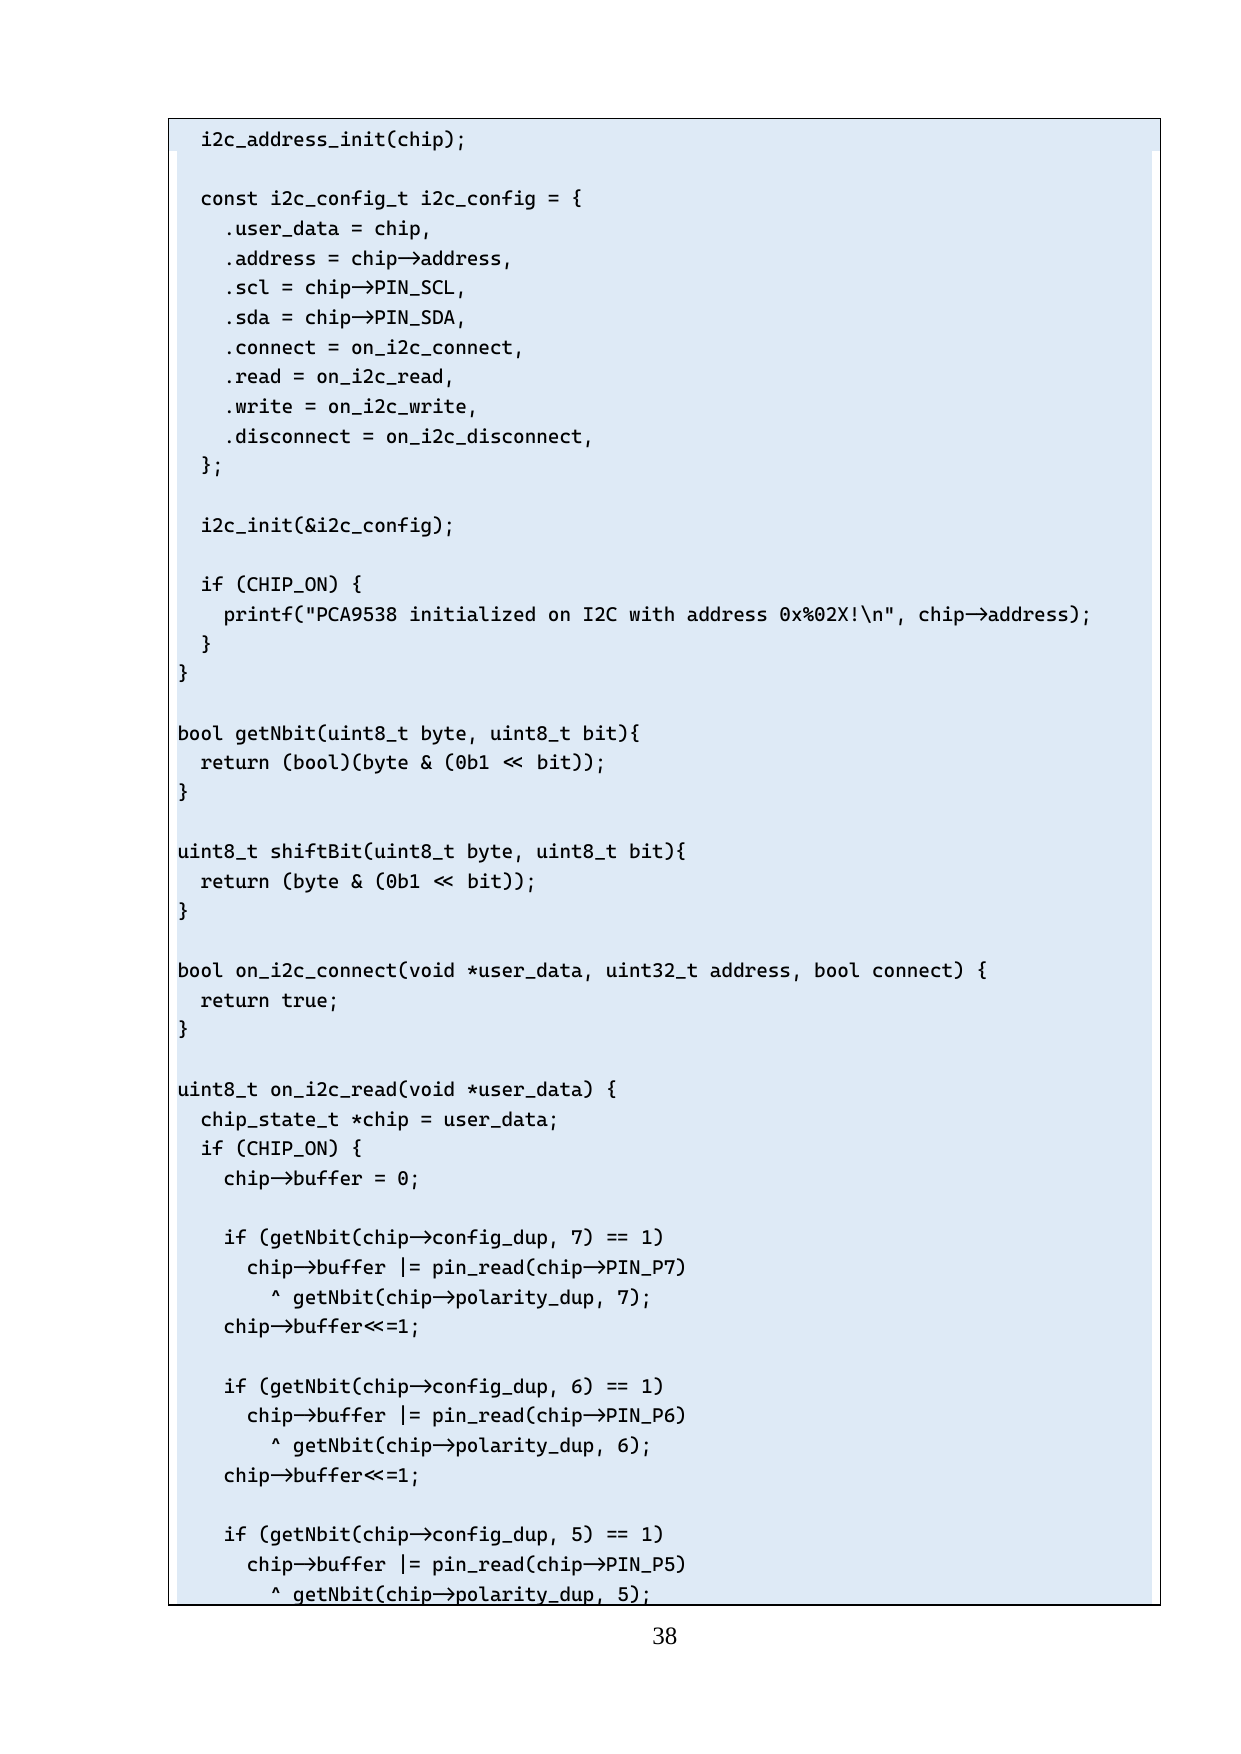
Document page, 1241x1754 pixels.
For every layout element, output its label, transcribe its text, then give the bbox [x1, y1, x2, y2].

text } [177, 656, 1152, 685]
text .user_data = chip, [177, 210, 1152, 240]
text ^ getNbit(chip->polarity_dup, 7); [177, 1279, 1152, 1309]
text ^ getNbit(chip->polarity_dup, 6); [177, 1427, 1152, 1457]
text chip_state_t *chip = user_data; [177, 1101, 1152, 1131]
text return (byte & (0b1 << bit)); [177, 863, 1152, 893]
text chip->buffer |= pin_read(chip->PIN_P5) [177, 1546, 1152, 1576]
text if (getNbit(chip->config_dup, 6) == 1) [177, 1368, 1152, 1398]
text } [177, 626, 1152, 656]
text uint8_t on_i2c_read(void *user_data) { [177, 1071, 1152, 1101]
text } [177, 893, 1152, 923]
text } [177, 1012, 1152, 1042]
text printf("PCA9538 initialized on I2C with address 0x%02X!\n", chip->address); [177, 596, 1152, 626]
text if (getNbit(chip->config_dup, 5) == 1) [177, 1517, 1152, 1546]
text } [177, 774, 1152, 804]
text const i2c_config_t i2c_config = { [177, 181, 1152, 210]
text i2c_address_init(chip); [169, 119, 1160, 151]
text .scl = chip->PIN_SCL, [177, 270, 1152, 299]
text return (bool)(byte & (0b1 << bit)); [177, 745, 1152, 774]
text uint8_t shiftBit(uint8_t byte, uint8_t bit){ [177, 834, 1152, 863]
text chip->buffer |= pin_read(chip->PIN_P6) [177, 1398, 1152, 1427]
text chip->buffer<<=1; [177, 1457, 1152, 1487]
text chip->buffer = 0; [177, 1160, 1152, 1190]
text chip->buffer<<=1; [177, 1309, 1152, 1338]
text if (CHIP_ON) { [177, 1131, 1152, 1160]
text i2c_init(&i2c_config); [177, 507, 1152, 537]
text .disconnect = on_i2c_disconnect, [177, 418, 1152, 448]
text .sda = chip->PIN_SDA, [177, 299, 1152, 329]
text .connect = on_i2c_connect, [177, 329, 1152, 359]
text return true; [177, 982, 1152, 1012]
text if (getNbit(chip->config_dup, 7) == 1) [177, 1220, 1152, 1249]
text chip->buffer |= pin_read(chip->PIN_P7) [177, 1249, 1152, 1279]
text bool getNbit(uint8_t byte, uint8_t bit){ [177, 715, 1152, 745]
text .write = on_i2c_write, [177, 388, 1152, 418]
text .address = chip->address, [177, 240, 1152, 270]
text .read = on_i2c_read, [177, 359, 1152, 388]
text }; [177, 448, 1152, 477]
text bool on_i2c_connect(void *user_data, uint32_t address, bool connect) { [177, 952, 1152, 982]
text if (CHIP_ON) { [177, 567, 1152, 596]
text ^ getNbit(chip->polarity_dup, 5); [177, 1576, 1152, 1604]
